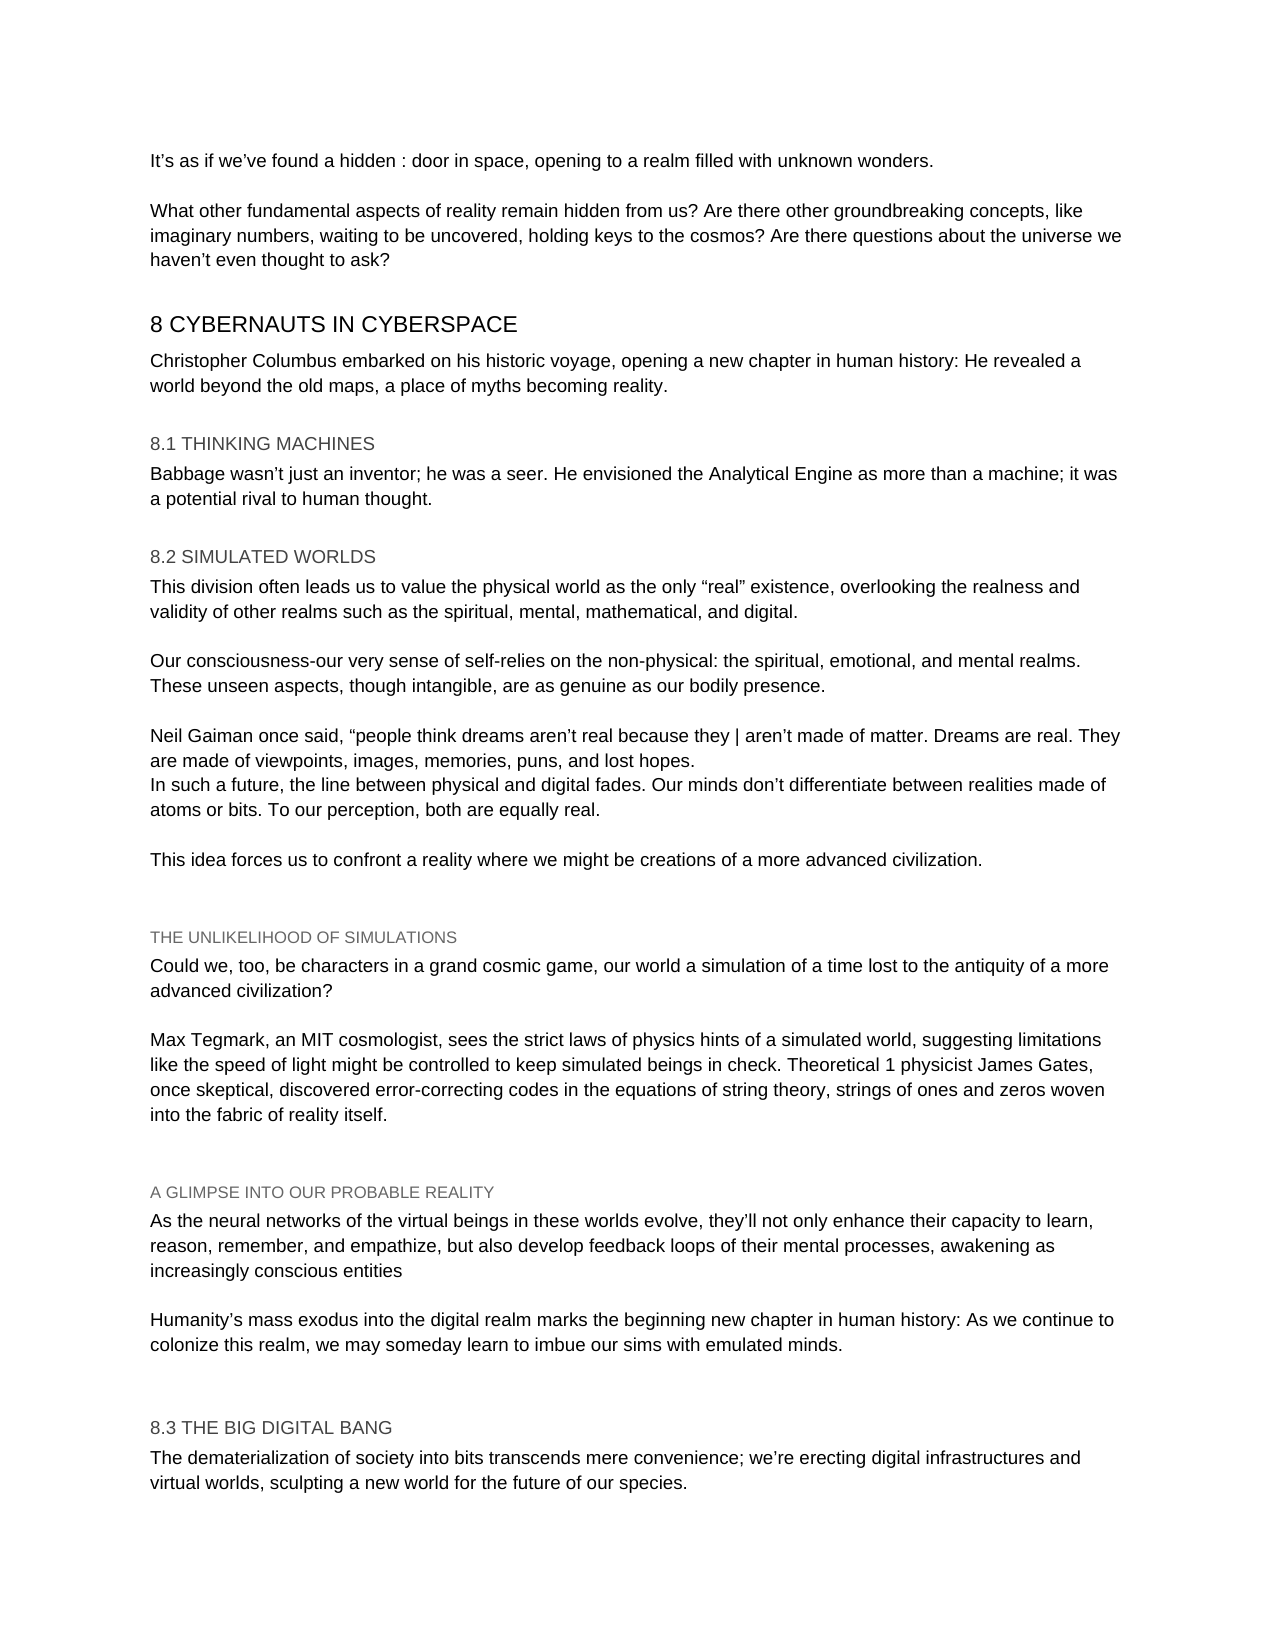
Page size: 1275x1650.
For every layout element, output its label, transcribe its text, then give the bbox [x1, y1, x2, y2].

text Babbage wasn’t just an inventor; he was a seer. He envisioned the Analytical Engine as more than a machine; it was a potential rival to human thought. [150, 463, 1125, 509]
text In such a future, the line between physical and digital fades. Our minds don’t differentiate between realities made of atoms or bits. To our perception, both are equally real. [150, 774, 1125, 821]
text Neil Gaiman once said, “people think dreams aren’t real because they | aren’t made of matter. Dreams are real. They are made of viewpoints, images, memories, puns, and lost hopes. [150, 725, 1125, 771]
text Could we, too, be characters in a grand cosmic game, our world a simulation of a time lost to the antiquity of a more advanced civilization? [150, 955, 1125, 1001]
text Christopher Columbus embarked on his historic voyage, opening a new chapter in human history: He revealed a world beyond the old maps, a place of myths becoming reality. [150, 350, 1125, 397]
subtitle 8 CYBERNAUTS IN CYBERSPACE [150, 311, 1125, 338]
text Max Tegmark, an MIT cosmologist, sees the strict laws of physics hints of a simulated world, suggesting limitations like the speed of light might be controlled to keep simulated beings in check. Theoretical 1 physicist James Gates, once skeptical, discovered error-correcting codes in the equations of string theory, strings of ones and zeros woven into the fabric of reality itself. [150, 1029, 1125, 1125]
text Our consciousness-our very sense of self-relies on the non-physical: the spiritual, emotional, and mental realms. These unseen aspects, though intangible, are as genuine as our bodily presence. [150, 650, 1125, 697]
text The dematerialization of society into bits transcends mere convenience; we’re erecting digital infrastructures and virtual worlds, sculpting a new world for the future of our species. [150, 1447, 1125, 1493]
text This division often leads us to value the physical world as the only “real” existence, overlooking the realness and validity of other realms such as the spiritual, mental, mathematical, and digital. [150, 576, 1125, 622]
subtitle A GLIMPSE INTO OUR PROBABLE REALITY [150, 1182, 1125, 1202]
subtitle THE UNLIKELIHOOD OF SIMULATIONS [150, 927, 1125, 947]
text Humanity’s mass exodus into the digital realm marks the beginning new chapter in human history: As we continue to colonize this realm, we may someday learn to imbue our sims with emulated minds. [150, 1309, 1125, 1355]
subtitle 8.3 THE BIG DIGITAL BANG [150, 1417, 1125, 1438]
text What other fundamental aspects of reality remain hidden from us? Are there other groundbreaking concepts, like imaginary numbers, waiting to be uncovered, holding keys to the cosmos? Are there questions about the universe we haven’t even thought to ask? [150, 199, 1125, 271]
text This idea forces us to confront a reality where we might be creations of a more advanced civilization. [150, 849, 1125, 870]
text As the neural networks of the virtual beings in these worlds evolve, they’ll not only enhance their capacity to learn, reason, remember, and empathize, but also develop feedback loops of their mental processes, awakening as increasingly conscious entities [150, 1210, 1125, 1281]
subtitle 8.2 SIMULATED WORLDS [150, 546, 1125, 568]
text It’s as if we’ve found a hidden : door in space, opening to a realm filled with unknown wonders. [150, 150, 1125, 172]
subtitle 8.1 THINKING MACHINES [150, 433, 1125, 455]
